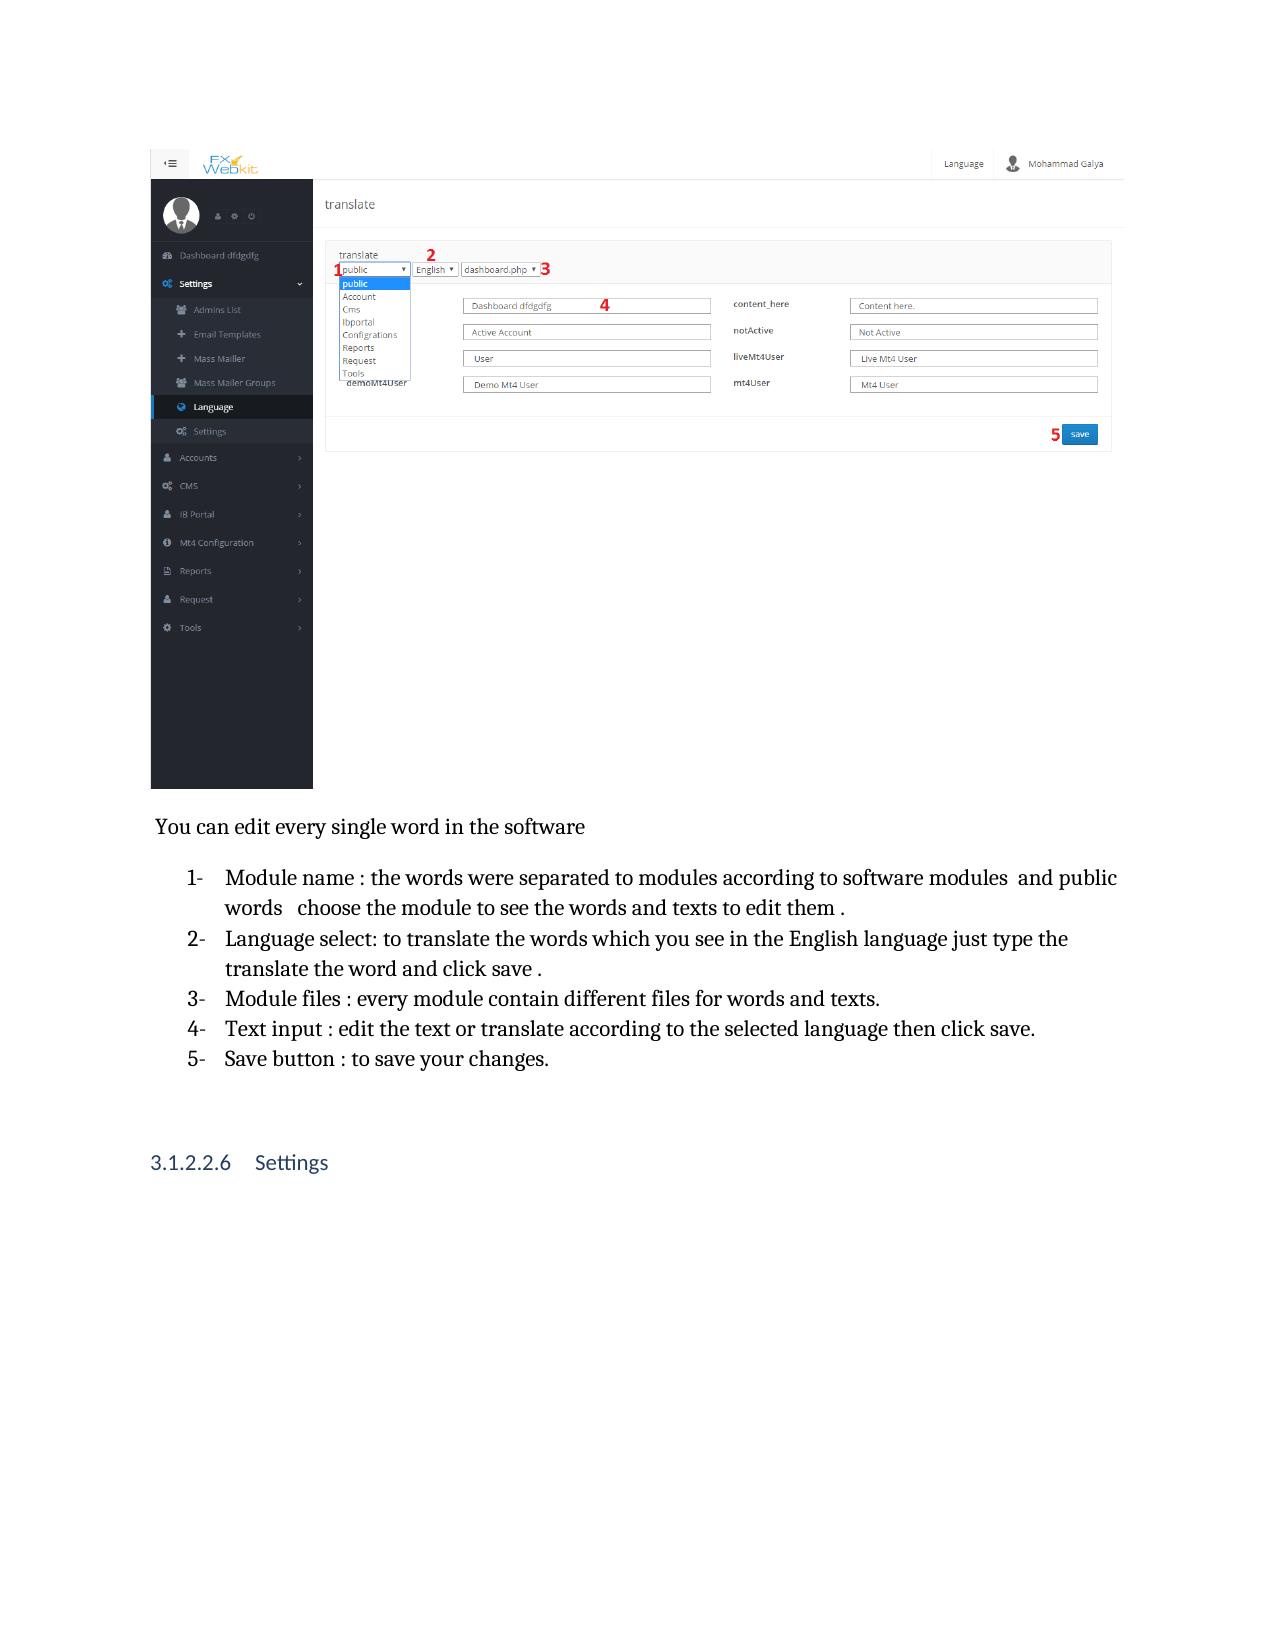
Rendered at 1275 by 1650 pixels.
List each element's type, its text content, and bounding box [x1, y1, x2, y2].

text You can edit every single word in the software [150, 814, 1125, 840]
list Module name : the words were separated to modules according to software modules and public words choose the module to see the words and texts to edit them . [187, 865, 1125, 921]
list Language select: to translate the words which you see in the English language just type the translate the word and click save . [187, 925, 1125, 982]
subtitle Settings [150, 1148, 1125, 1176]
list Save button : to save your changes. [187, 1046, 1125, 1072]
picture [150, 149, 1124, 789]
list Text input : edit the text or translate according to the selected language then click save. [187, 1016, 1125, 1042]
list Module files : every module contain different files for words and texts. [187, 986, 1125, 1012]
